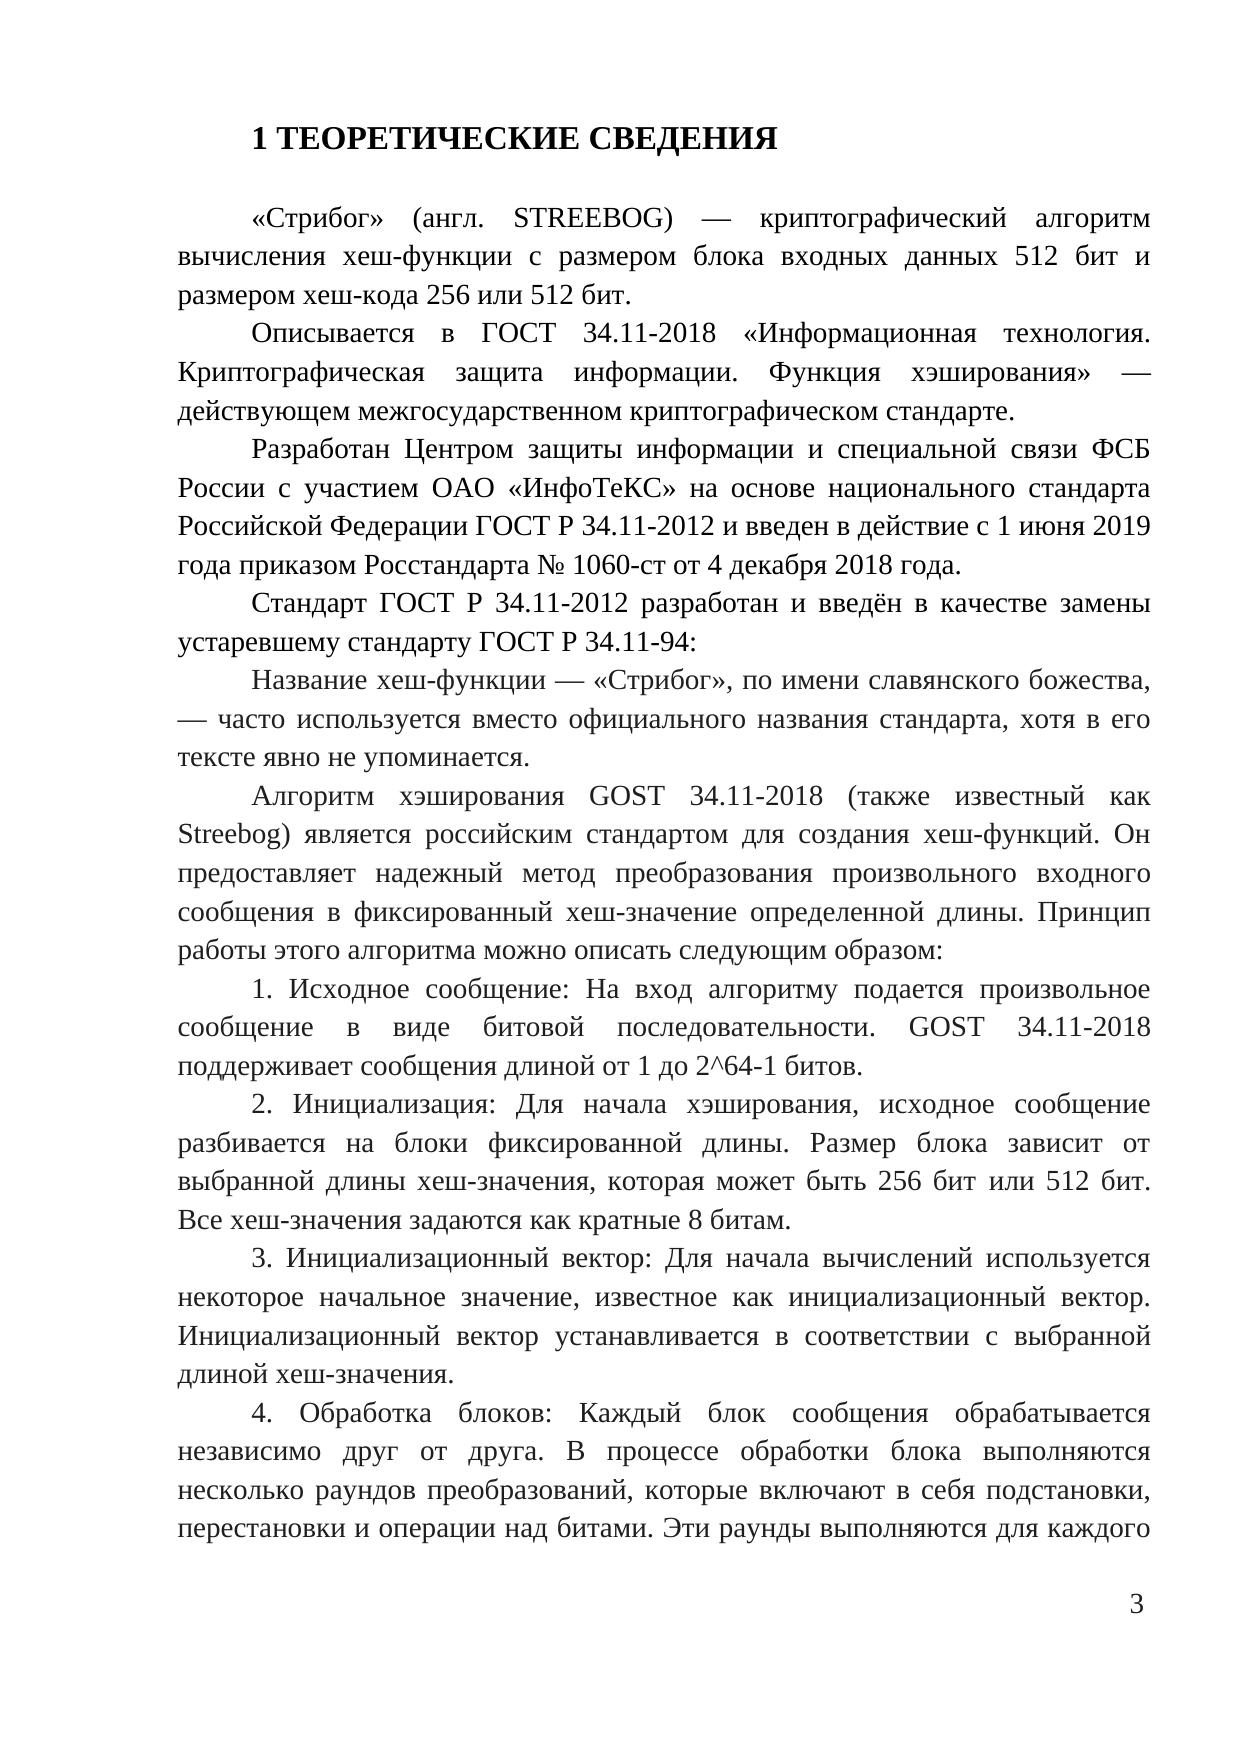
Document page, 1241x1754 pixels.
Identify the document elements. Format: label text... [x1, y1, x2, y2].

text Разработан Центром защиты информации и специальной связи ФСБ России с участием ОАО «ИнфоТеКС» на основе национального стандарта Российской Федерации ГОСТ Р 34.11-2012 и введен в действие с 1 июня 2019 года приказом Росстандарта № 1060-ст от 4 декабря 2018 года. [177, 431, 1152, 580]
text Описывается в ГОСТ 34.11-2018 «Информационная технология. Криптографическая защита информации. Функция хэширования» — действующем межгосударственном криптографическом стандарте. [177, 316, 1152, 426]
text 2. Инициализация: Для начала хэширования, исходное сообщение разбивается на блоки фиксированной длины. Размер блока зависит от выбранной длины хеш-значения, которая может быть 256 бит или 512 бит. Все хеш-значения задаются как кратные 8 битам. [177, 1086, 1152, 1236]
text «Стрибог» (англ. STREEBOG) — криптографический алгоритм вычисления хеш-функции с размером блока входных данных 512 бит и размером хеш-кода 256 или 512 бит. [177, 200, 1152, 311]
subtitle 1 ТЕОРЕТИЧЕСКИЕ СВЕДЕНИЯ [178, 118, 1144, 156]
text Название хеш-функции — «Стрибог», по имени славянского божества, — часто используется вместо официального названия стандарта, хотя в его тексте явно не упоминается. [177, 662, 1152, 773]
text Стандарт ГОСТ Р 34.11-2012 разработан и введён в качестве замены устаревшему стандарту ГОСТ Р 34.11-94: [177, 585, 1152, 657]
text Алгоритм хэширования GOST 34.11-2018 (также известный как Streebog) является российским стандартом для создания хеш-функций. Он предоставляет надежный метод преобразования произвольного входного сообщения в фиксированный хеш-значение определенной длины. Принцип работы этого алгоритма можно описать следующим образом: [177, 778, 1152, 966]
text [177, 1395, 1152, 1544]
text 1. Исходное сообщение: На вход алгоритму подается произвольное сообщение в виде битовой последовательности. GOST 34.11-2018 поддерживает сообщения длиной от 1 до 2^64-1 битов. [177, 971, 1152, 1081]
text 3. Инициализационный вектор: Для начала вычислений используется некоторое начальное значение, известное как инициализационный вектор. Инициализационный вектор устанавливается в соответствии с выбранной длиной хеш-значения. [177, 1241, 1152, 1390]
